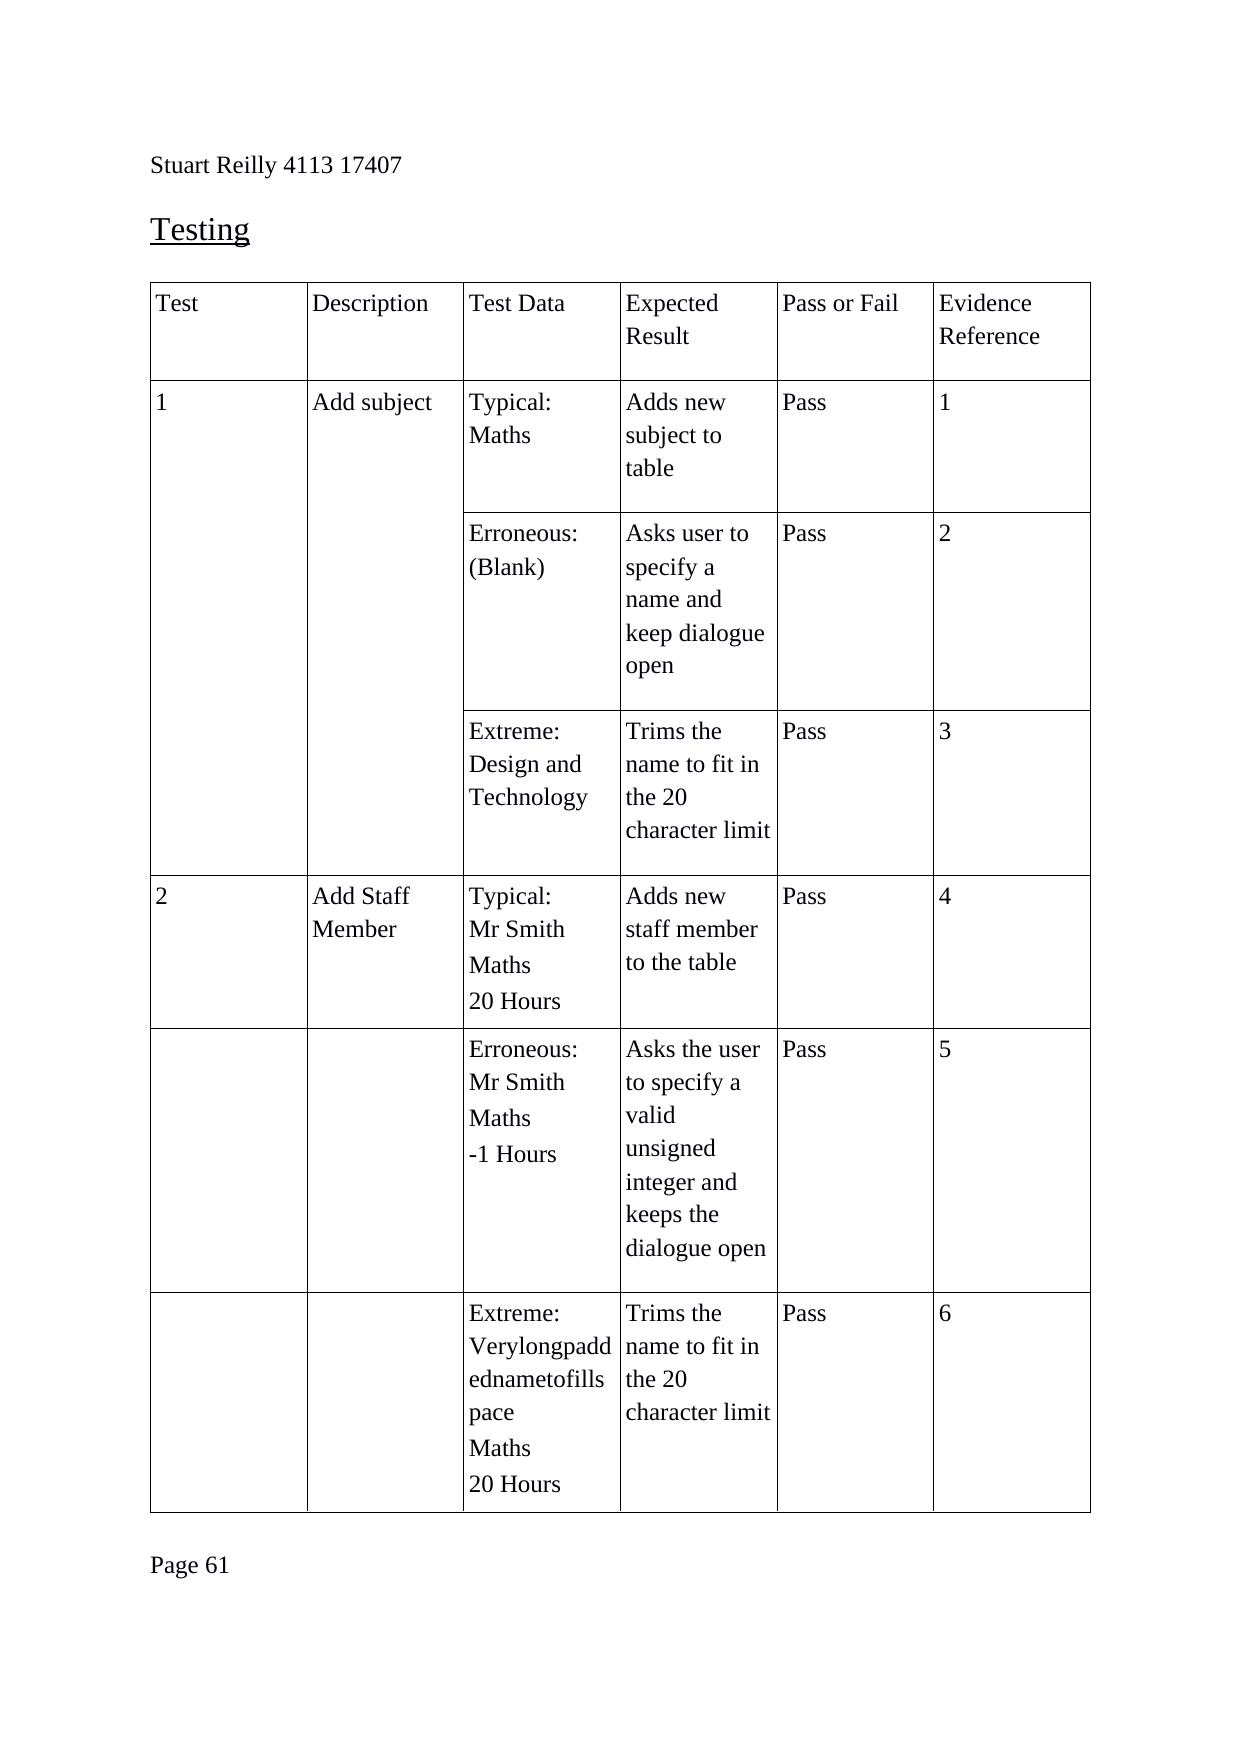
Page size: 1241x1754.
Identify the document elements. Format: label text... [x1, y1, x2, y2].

table_cell Erroneous: Mr Smith Maths -1 Hours [464, 1029, 620, 1292]
table_cell Trims the name to fit in the 20 character limit [621, 711, 777, 875]
table_cell [308, 1029, 463, 1292]
table_cell Pass [778, 381, 933, 512]
table_cell 2 [934, 513, 1090, 710]
table_cell 6 [934, 1293, 1090, 1511]
table_cell 2 [151, 876, 307, 1028]
table_cell Asks user to specify a name and keep dialogue open [621, 513, 777, 710]
table_cell Pass [778, 1029, 933, 1292]
table_header Test [151, 283, 307, 380]
table_cell Pass [778, 513, 933, 710]
table_cell Typical: Mr Smith Maths 20 Hours [464, 876, 620, 1028]
table_cell Add subject [308, 381, 463, 875]
table_cell 3 [934, 711, 1090, 875]
table_header Description [308, 283, 463, 380]
table_cell Pass [778, 1293, 933, 1511]
table_cell 4 [934, 876, 1090, 1028]
table_cell Trims the name to fit in the 20 character limit [621, 1293, 777, 1511]
table_cell [151, 1029, 307, 1292]
table_cell Adds new staff member to the table [621, 876, 777, 1028]
table_header Test Data [464, 283, 620, 380]
table_cell Pass [778, 711, 933, 875]
table_cell [308, 1293, 463, 1511]
table_cell Typical: Maths [464, 381, 620, 512]
table_header Pass or Fail [778, 283, 933, 380]
table_header Expected Result [621, 283, 777, 380]
table_cell Extreme: Design and Technology [464, 711, 620, 875]
table_cell 5 [934, 1029, 1090, 1292]
table_cell Adds new subject to table [621, 381, 777, 512]
text Testing [150, 210, 1090, 248]
table_cell 1 [934, 381, 1090, 512]
table_cell Pass [778, 876, 933, 1028]
table_cell Add Staff Member [308, 876, 463, 1028]
table_cell 1 [151, 381, 307, 875]
table_cell Erroneous: (Blank) [464, 513, 620, 710]
table_cell Extreme: Verylongpaddednametofillspace Maths 20 Hours [464, 1293, 620, 1511]
table_cell Asks the user to specify a valid unsigned integer and keeps the dialogue open [621, 1029, 777, 1292]
table_cell [151, 1293, 307, 1511]
table_header Evidence Reference [934, 283, 1090, 380]
